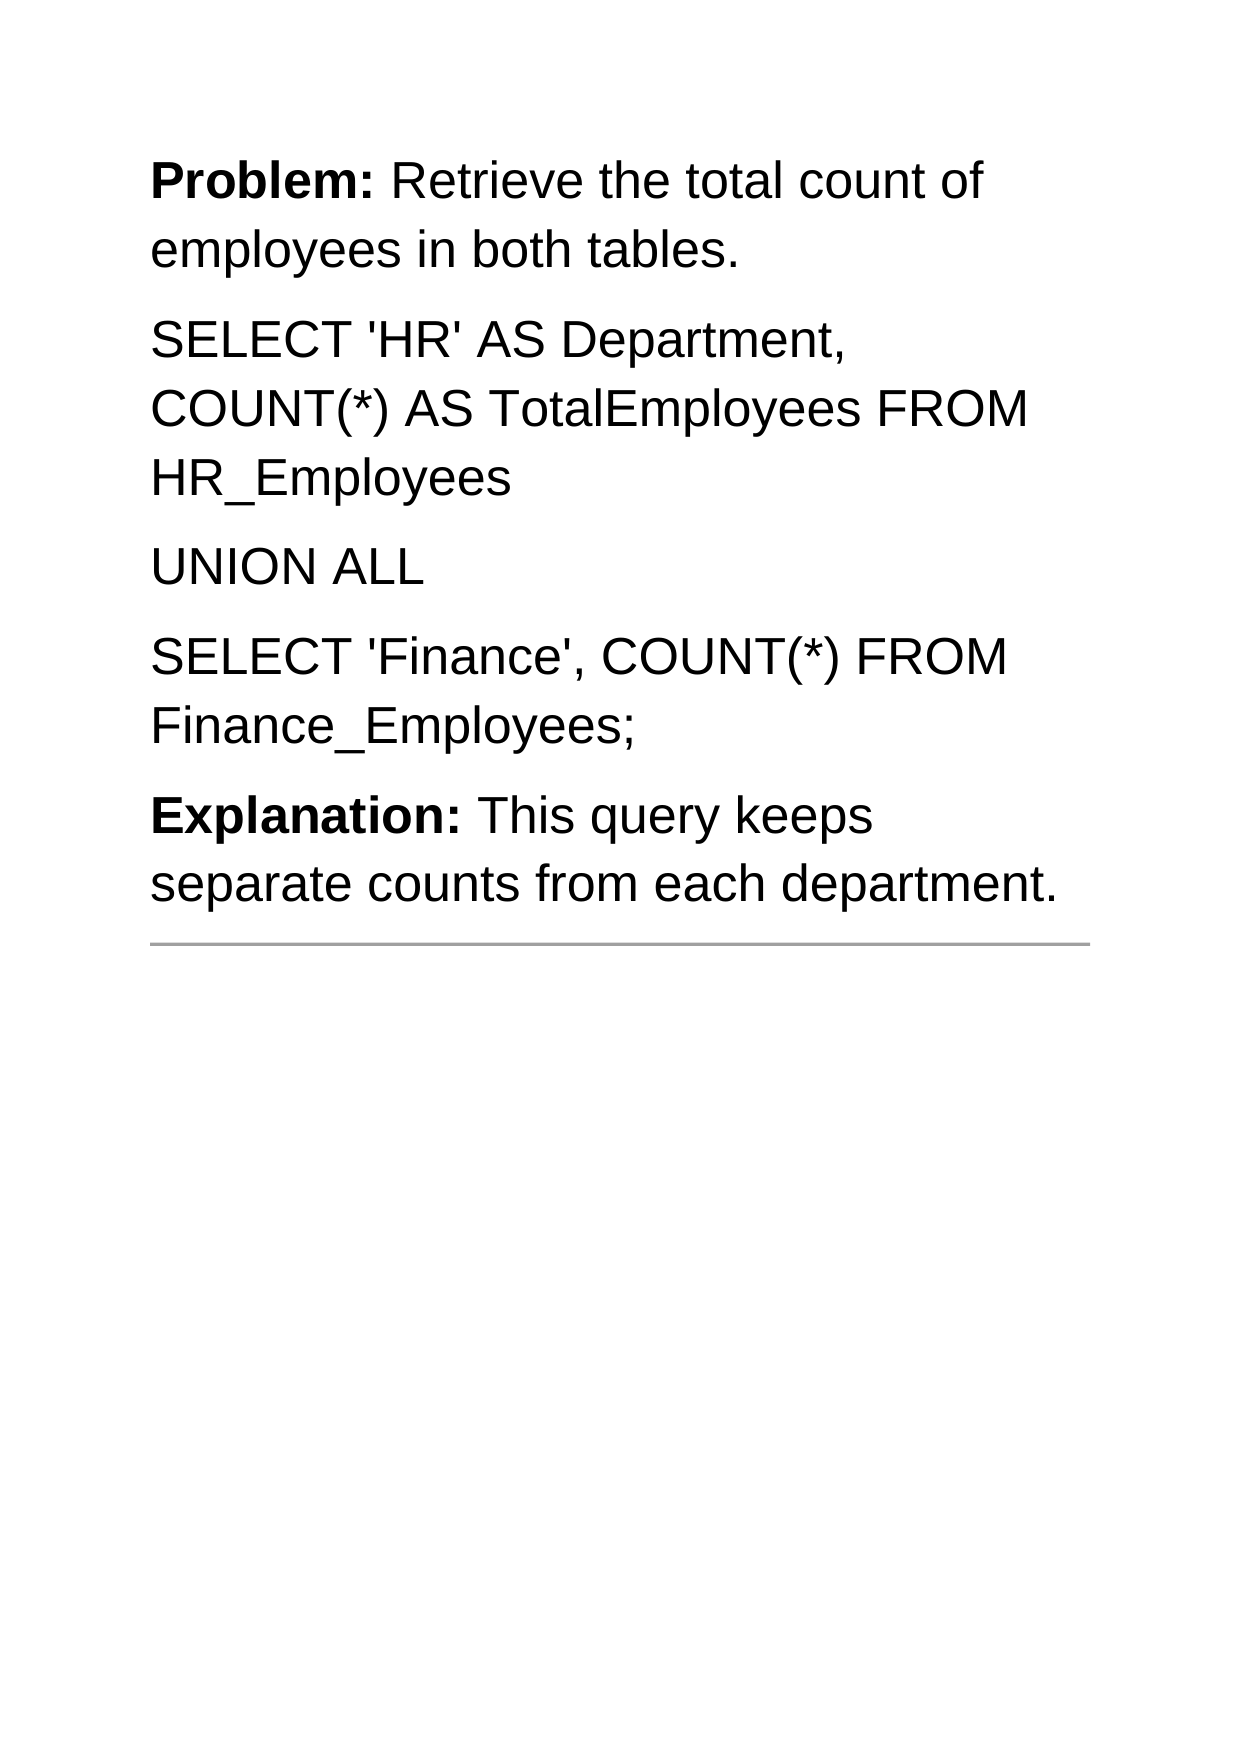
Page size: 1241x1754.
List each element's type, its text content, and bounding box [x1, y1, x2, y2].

text SELECT 'Finance', COUNT(*) FROM Finance_Employees; [150, 626, 1090, 754]
text UNION ALL [150, 536, 1090, 596]
text Explanation: This query keeps separate counts from each department. [150, 784, 1090, 913]
text Problem: Retrieve the total count of employees in both tables. [150, 150, 1090, 279]
text SELECT 'HR' AS Department, COUNT(*) AS TotalEmployees FROM HR_Employees [150, 308, 1090, 506]
